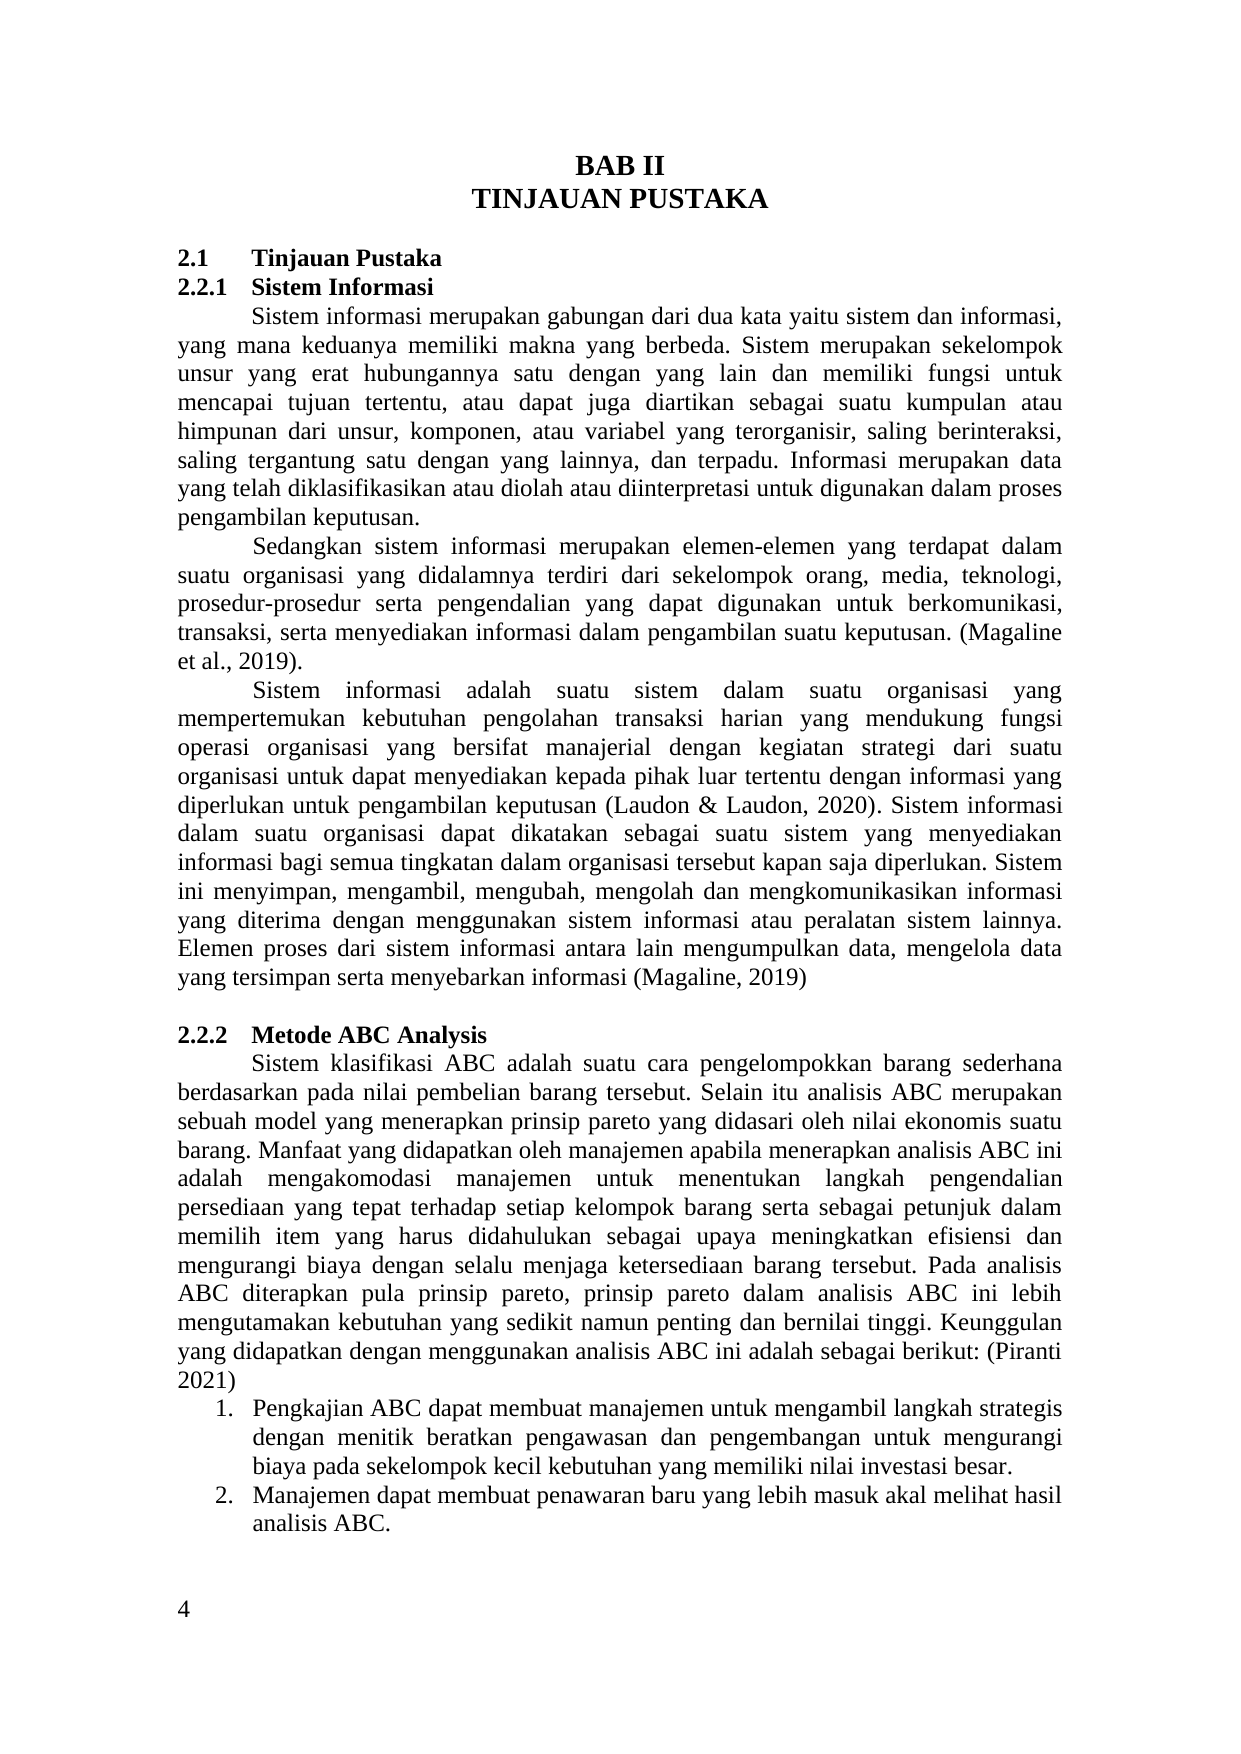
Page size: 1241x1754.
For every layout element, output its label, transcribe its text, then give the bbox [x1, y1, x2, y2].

subtitle BAB II TINJAUAN PUSTAKA [177, 148, 1063, 215]
text Sedangkan sistem informasi merupakan elemen-elemen yang terdapat dalam suatu organisasi yang didalamnya terdiri dari sekelompok orang, media, teknologi, prosedur-prosedur serta pengendalian yang dapat digunakan untuk berkomunikasi, transaksi, serta menyediakan informasi dalam pengambilan suatu keputusan. (Magaline et al., 2019). [177, 531, 1063, 675]
text Sistem klasifikasi ABC adalah suatu cara pengelompokkan barang sederhana berdasarkan pada nilai pembelian barang tersebut. Selain itu analisis ABC merupakan sebuah model yang menerapkan prinsip pareto yang didasari oleh nilai ekonomis suatu barang. Manfaat yang didapatkan oleh manajemen apabila menerapkan analisis ABC ini adalah mengakomodasi manajemen untuk menentukan langkah pengendalian persediaan yang tepat terhadap setiap kelompok barang serta sebagai petunjuk dalam memilih item yang harus didahulukan sebagai upaya meningkatkan efisiensi dan mengurangi biaya dengan selalu menjaga ketersediaan barang tersebut. Pada analisis ABC diterapkan pula prinsip pareto, prinsip pareto dalam analisis ABC ini lebih mengutamakan kebutuhan yang sedikit namun penting dan bernilai tinggi. Keunggulan yang didapatkan dengan menggunakan analisis ABC ini adalah sebagai berikut: (Piranti 2021) [177, 1048, 1063, 1393]
subtitle Sistem Informasi [177, 272, 1063, 301]
list Manajemen dapat membuat penawaran baru yang lebih masuk akal melihat hasil analisis ABC. [215, 1480, 1063, 1537]
subtitle Tinjauan Pustaka [177, 243, 1063, 272]
text Sistem informasi merupakan gabungan dari dua kata yaitu sistem dan informasi, yang mana keduanya memiliki makna yang berbeda. Sistem merupakan sekelompok unsur yang erat hubungannya satu dengan yang lain dan memiliki fungsi untuk mencapai tujuan tertentu, atau dapat juga diartikan sebagai suatu kumpulan atau himpunan dari unsur, komponen, atau variabel yang terorganisir, saling berinteraksi, saling tergantung satu dengan yang lainnya, dan terpadu. Informasi merupakan data yang telah diklasifikasikan atau diolah atau diinterpretasi untuk digunakan dalam proses pengambilan keputusan. [177, 301, 1063, 531]
list Pengkajian ABC dapat membuat manajemen untuk mengambil langkah strategis dengan menitik beratkan pengawasan dan pengembangan untuk mengurangi biaya pada sekelompok kecil kebutuhan yang memiliki nilai investasi besar. [215, 1393, 1063, 1480]
subtitle Metode ABC Analysis [177, 1020, 1063, 1048]
text Sistem informasi adalah suatu sistem dalam suatu organisasi yang mempertemukan kebutuhan pengolahan transaksi harian yang mendukung fungsi operasi organisasi yang bersifat manajerial dengan kegiatan strategi dari suatu organisasi untuk dapat menyediakan kepada pihak luar tertentu dengan informasi yang diperlukan untuk pengambilan keputusan (Laudon & Laudon, 2020)​. Sistem informasi dalam suatu organisasi dapat dikatakan sebagai suatu sistem yang menyediakan informasi bagi semua tingkatan dalam organisasi tersebut kapan saja diperlukan. Sistem ini menyimpan, mengambil, mengubah, mengolah dan mengkomunikasikan informasi yang diterima dengan menggunakan sistem informasi atau peralatan sistem lainnya. Elemen proses dari sistem informasi antara lain mengumpulkan data, mengelola data yang tersimpan serta menyebarkan informasi (Magaline, 2019)​ [177, 675, 1063, 991]
